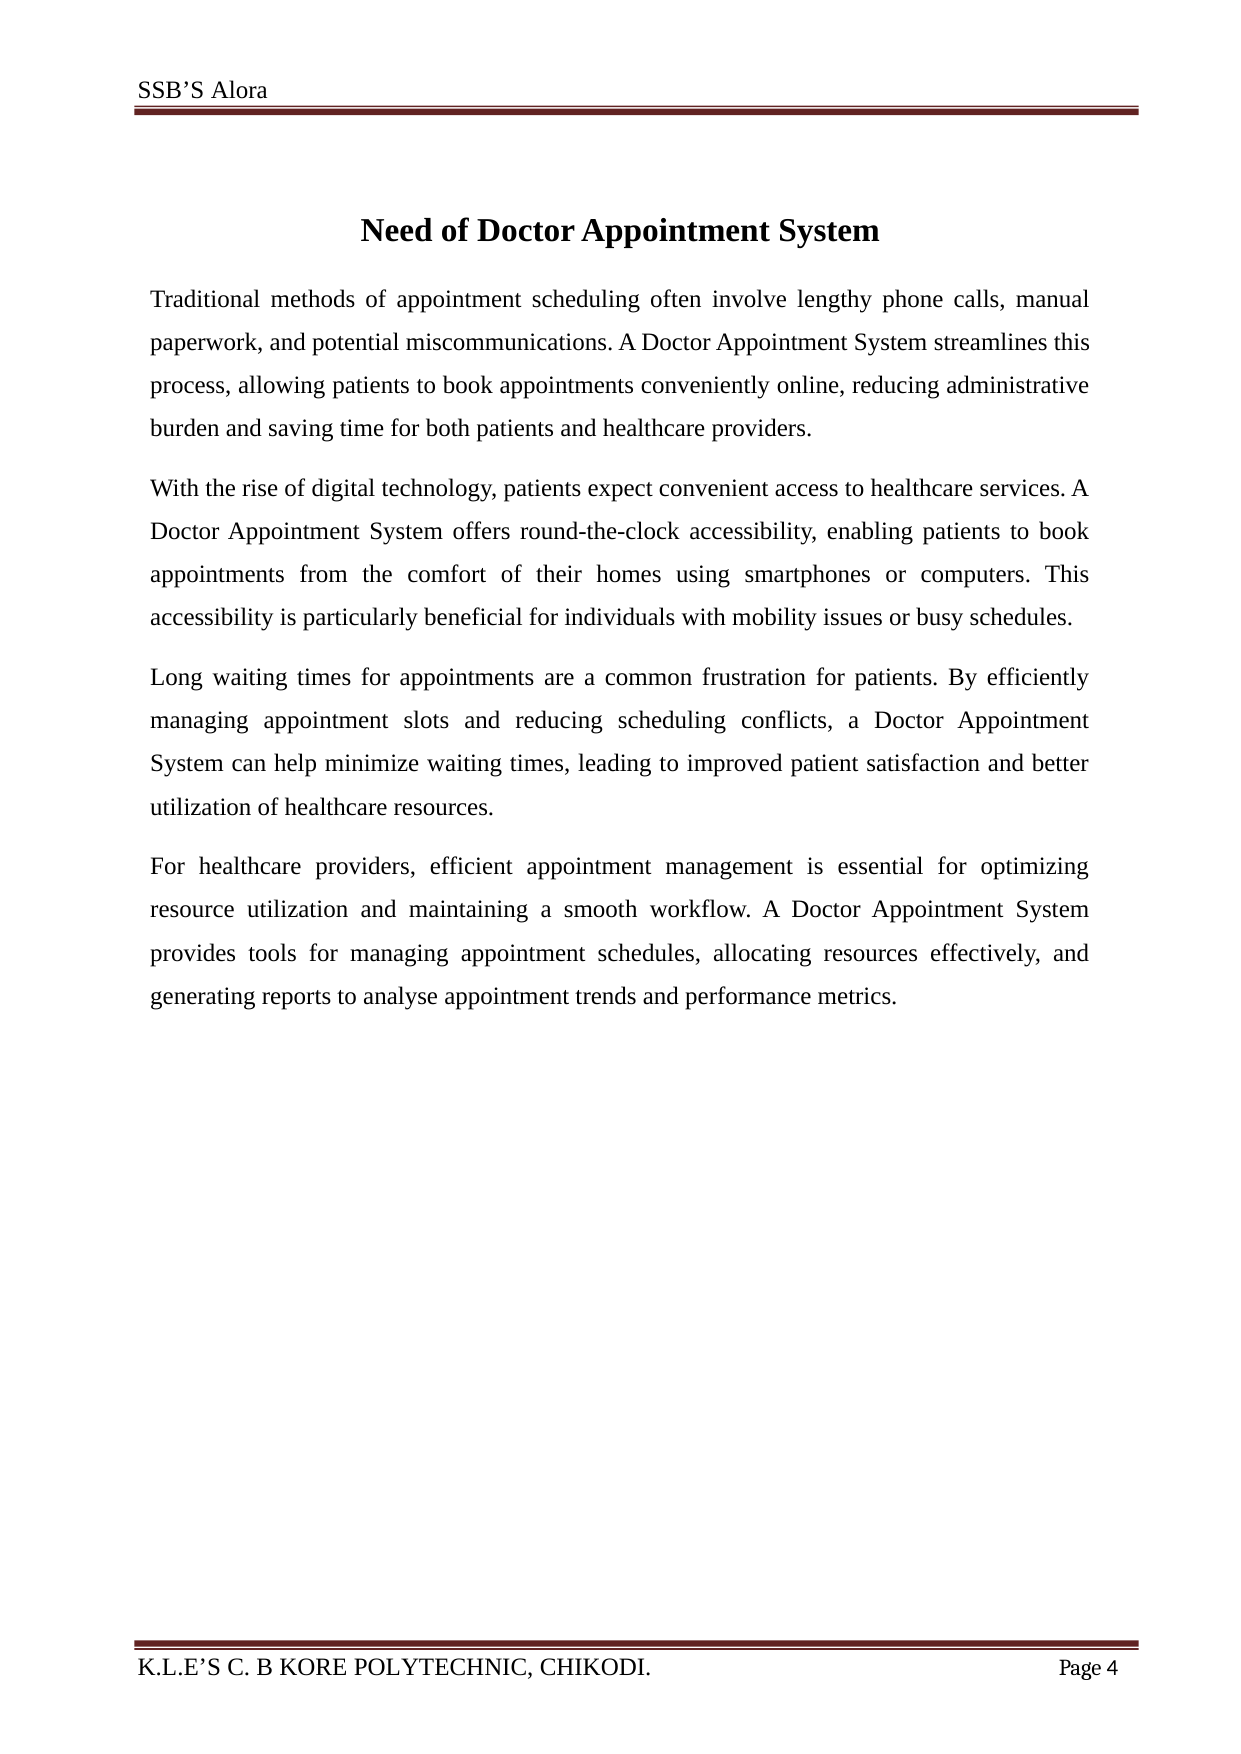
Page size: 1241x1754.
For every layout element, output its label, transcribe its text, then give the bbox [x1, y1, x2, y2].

text Long waiting times for appointments are a common frustration for patients. By efficiently managing appointment slots and reducing scheduling conflicts, a Doctor Appointment System can help minimize waiting times, leading to improved patient satisfaction and better utilization of healthcare resources. [150, 662, 1090, 820]
text For healthcare providers, efficient appointment management is essential for optimizing resource utilization and maintaining a smooth workflow. A Doctor Appointment System provides tools for managing appointment schedules, allocating resources effectively, and generating reports to analyse appointment trends and performance metrics. [150, 851, 1090, 1009]
text With the rise of digital technology, patients expect convenient access to healthcare services. A Doctor Appointment System offers round-the-clock accessibility, enabling patients to book appointments from the comfort of their homes using smartphones or computers. This accessibility is particularly beneficial for individuals with mobility issues or busy schedules. [150, 473, 1090, 631]
text Need of Doctor Appointment System [150, 210, 1090, 248]
text Traditional methods of appointment scheduling often involve lengthy phone calls, manual paperwork, and potential miscommunications. A Doctor Appointment System streamlines this process, allowing patients to book appointments conveniently online, reducing administrative burden and saving time for both patients and healthcare providers. [150, 284, 1090, 442]
